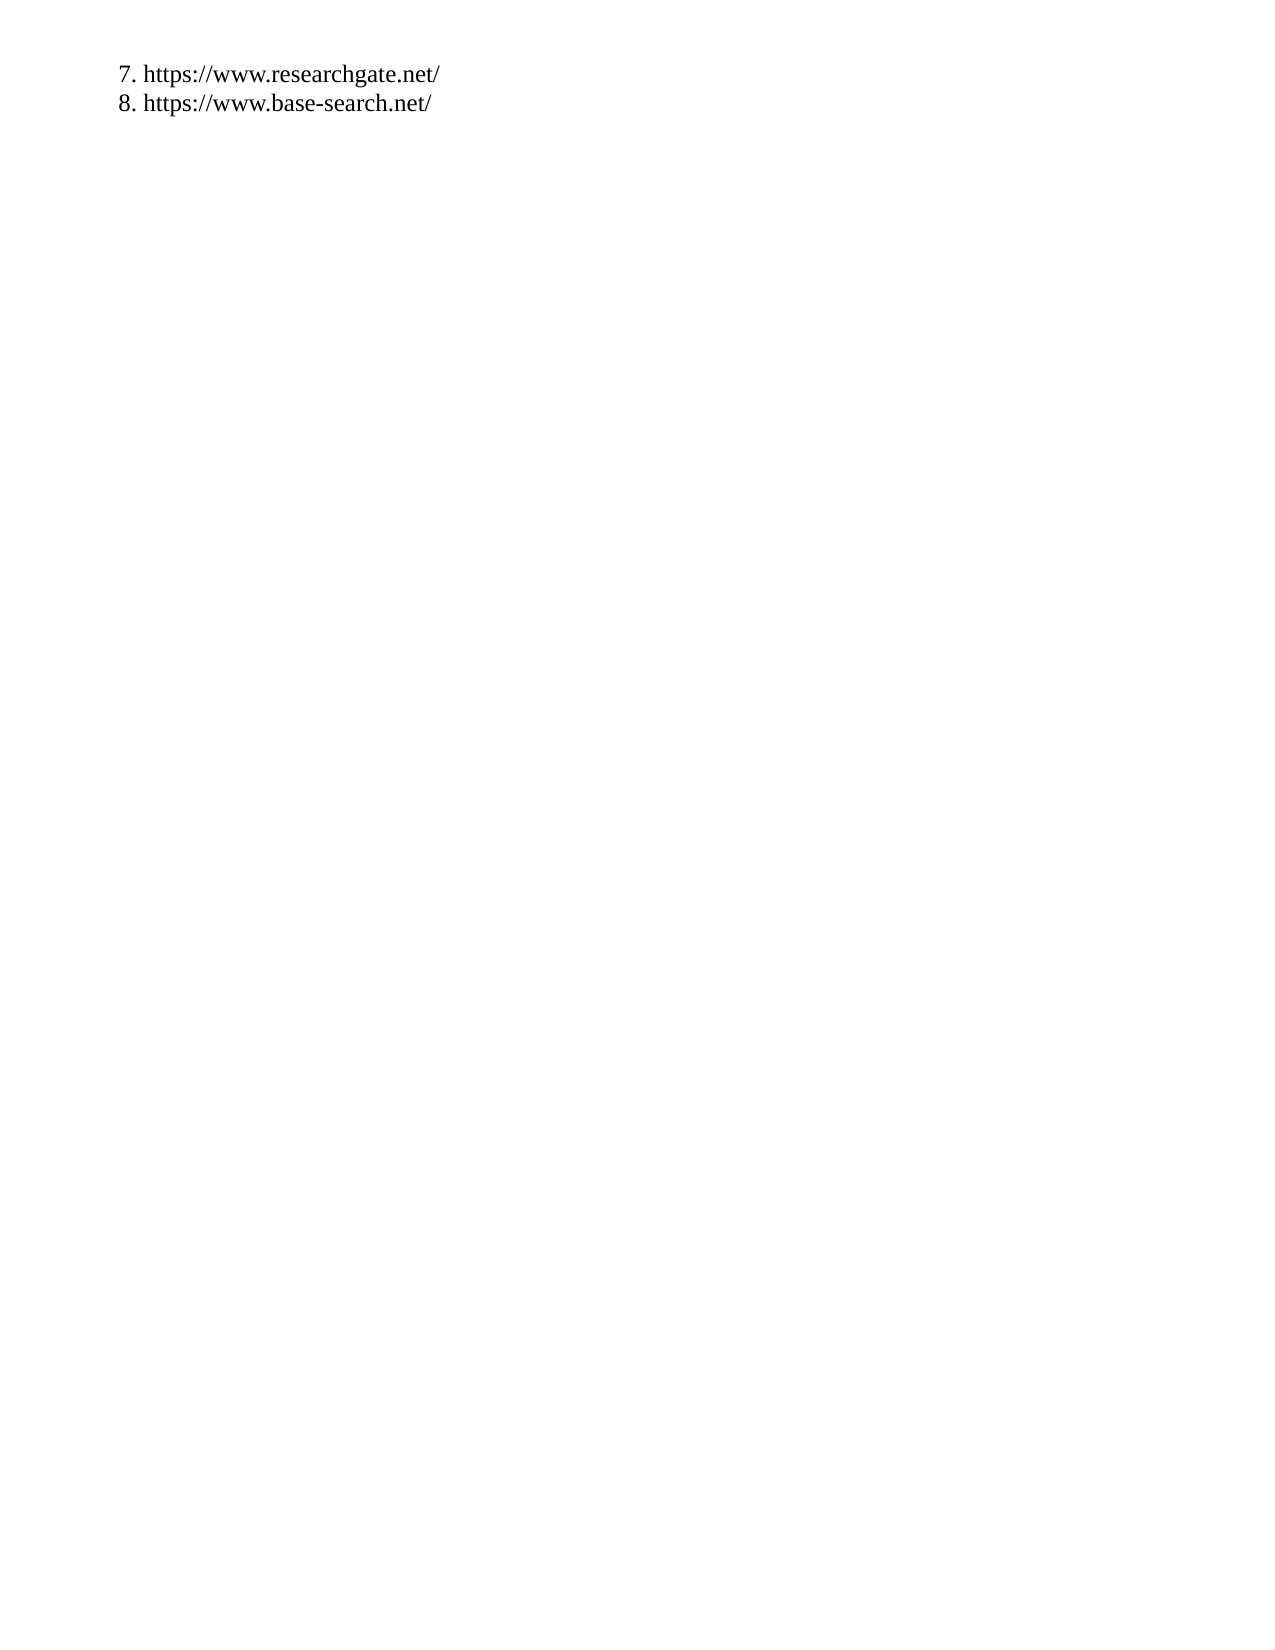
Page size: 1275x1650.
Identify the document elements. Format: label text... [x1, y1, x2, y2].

text 8. https://www.base-search.net/ [118, 88, 1205, 117]
text 7. https://www.researchgate.net/ [118, 59, 1205, 88]
